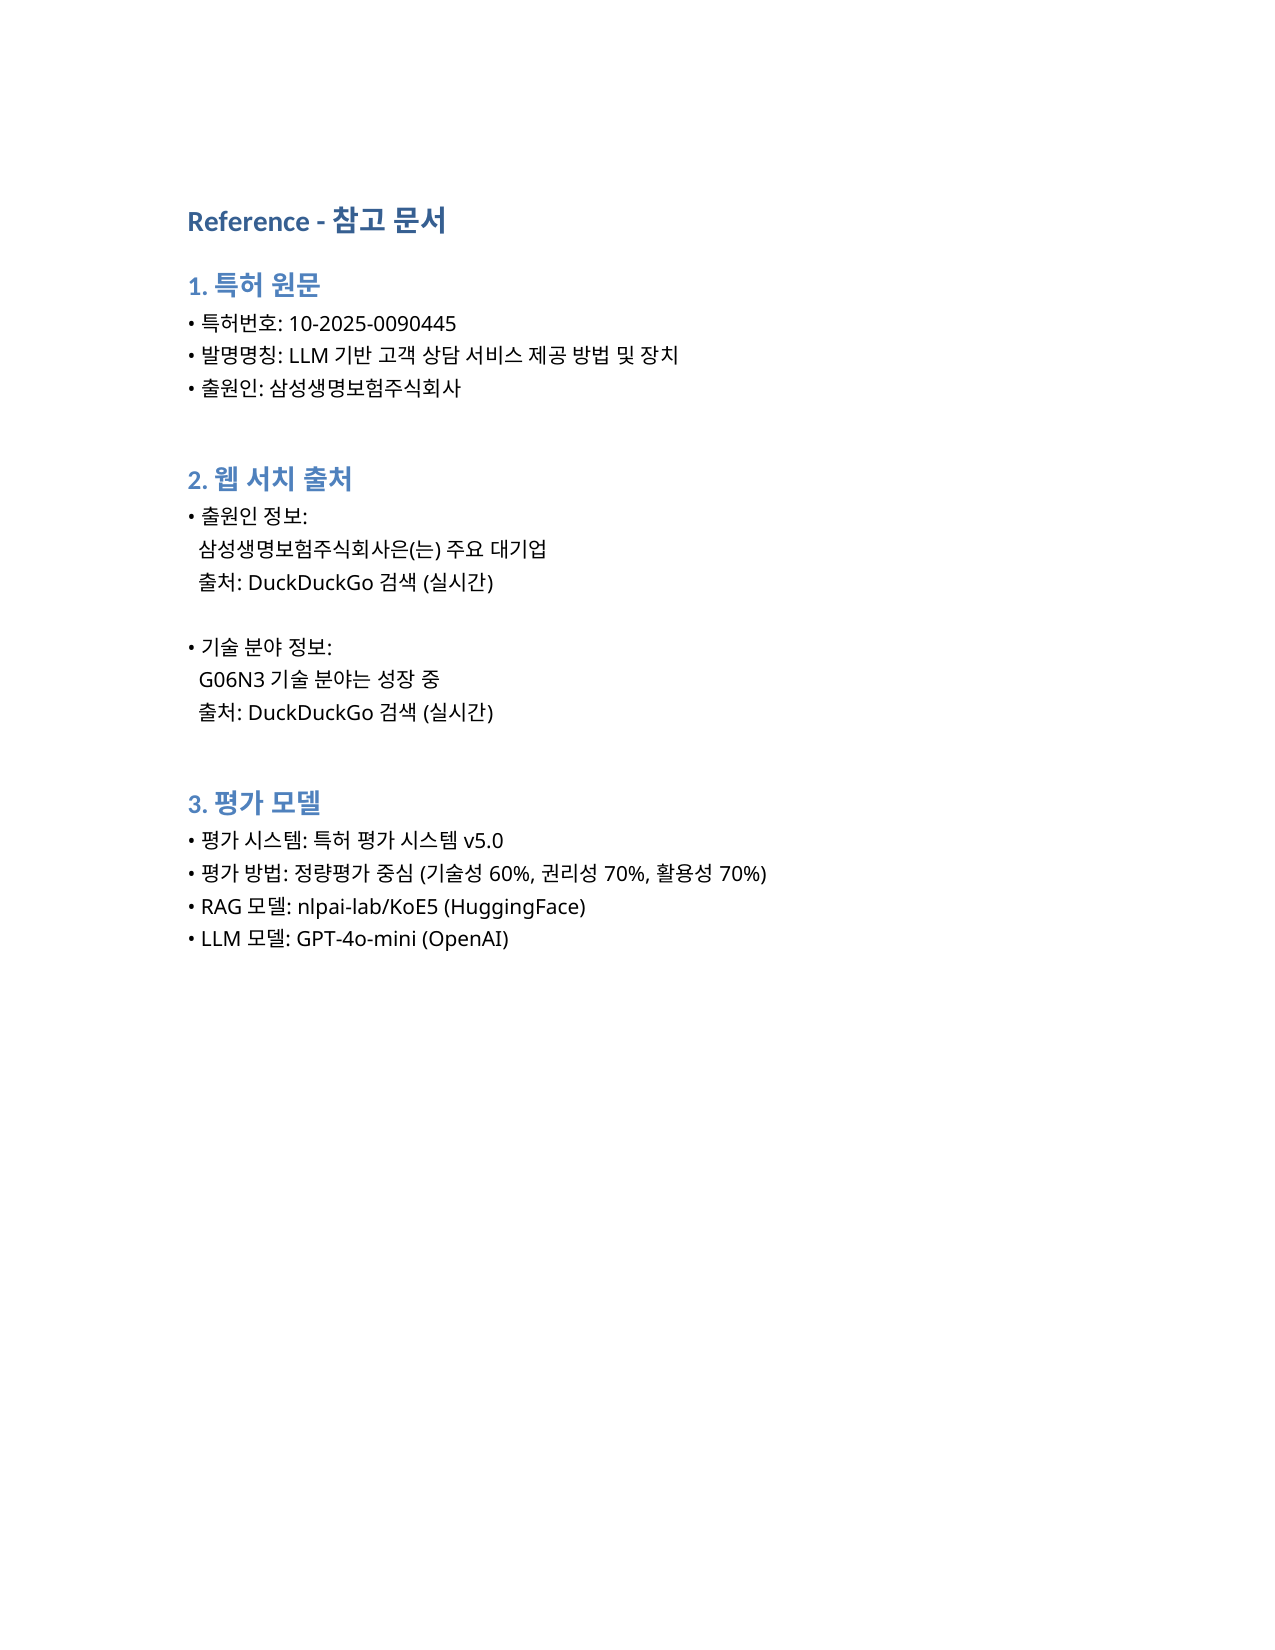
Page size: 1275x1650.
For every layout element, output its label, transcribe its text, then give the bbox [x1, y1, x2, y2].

text • 특허번호: 10-2025-0090445 • 발명명칭: LLM 기반 고객 상담 서비스 제공 방법 및 장치 • 출원인: 삼성생명보험주식회사 [187, 309, 1087, 435]
subtitle Reference - 참고 문서 [187, 200, 1087, 240]
text • 출원인 정보: 삼성생명보험주식회사은(는) 주요 대기업 출처: DuckDuckGo 검색 (실시간) • 기술 분야 정보: G06N3 기술 분야는 성장 중 출처: DuckDuckGo 검색 (실시간) [187, 502, 1087, 759]
subtitle 3. 평가 모델 [187, 784, 1087, 821]
subtitle 2. 웹 서치 출처 [187, 460, 1087, 497]
subtitle 1. 특허 원문 [187, 266, 1087, 303]
text • 평가 시스템: 특허 평가 시스템 v5.0 • 평가 방법: 정량평가 중심 (기술성 60%, 권리성 70%, 활용성 70%) • RAG 모델: nlpai-lab/KoE5 (HuggingFace) • LLM 모델: GPT-4o-mini (OpenAI) [187, 827, 1087, 985]
